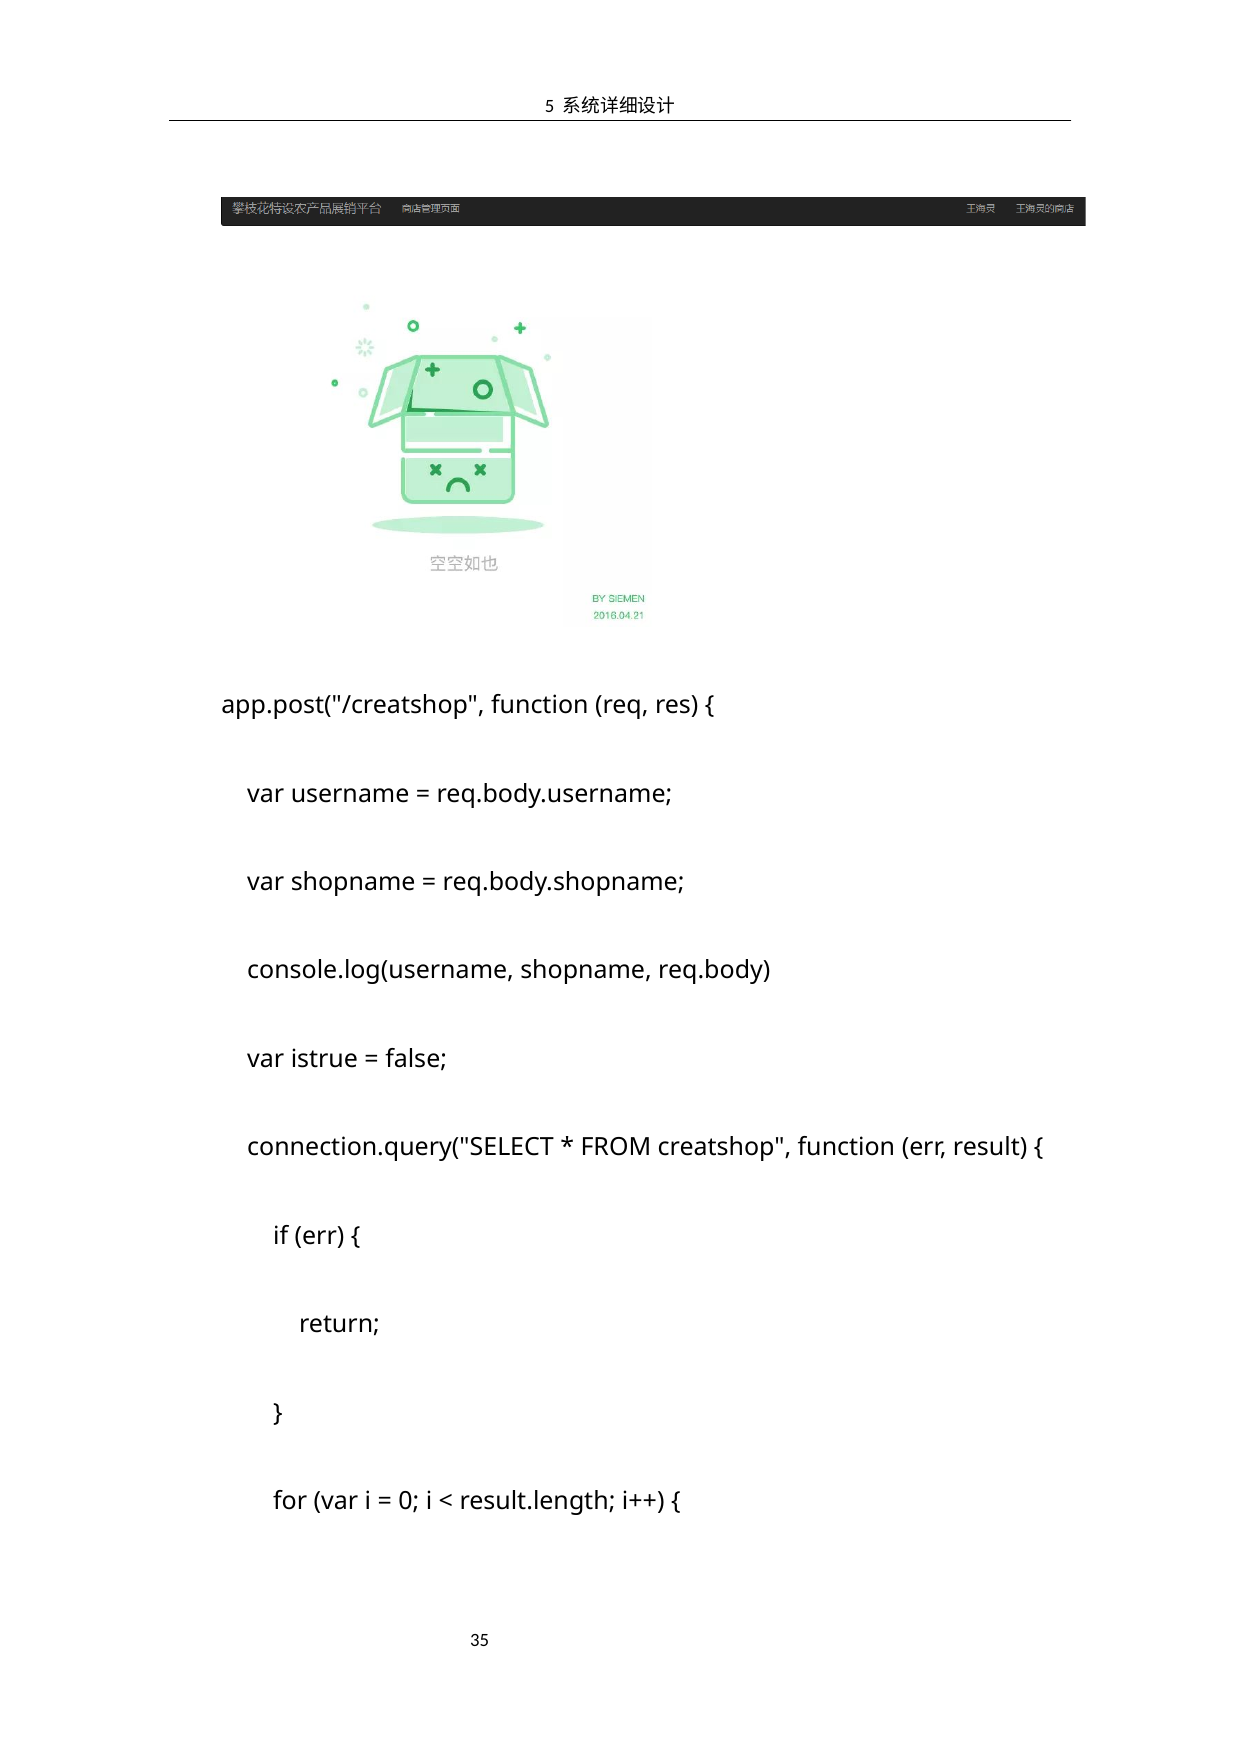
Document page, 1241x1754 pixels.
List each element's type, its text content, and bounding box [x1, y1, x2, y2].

text if (err) { [177, 1202, 1063, 1267]
text return; [177, 1291, 1063, 1356]
text } [177, 1379, 1063, 1444]
text var istrue = false; [177, 1025, 1063, 1090]
picture [221, 197, 1086, 643]
text app.post("/creatshop", function (req, res) { [177, 671, 1063, 736]
text var username = req.body.username; [177, 760, 1063, 825]
text var shopname = req.body.shopname; [177, 848, 1063, 913]
text connection.query("SELECT * FROM creatshop", function (err, result) { [177, 1114, 1063, 1179]
text for (var i = 0; i < result.length; i++) { [177, 1467, 1063, 1532]
text console.log(username, shopname, req.body) [177, 937, 1063, 1002]
